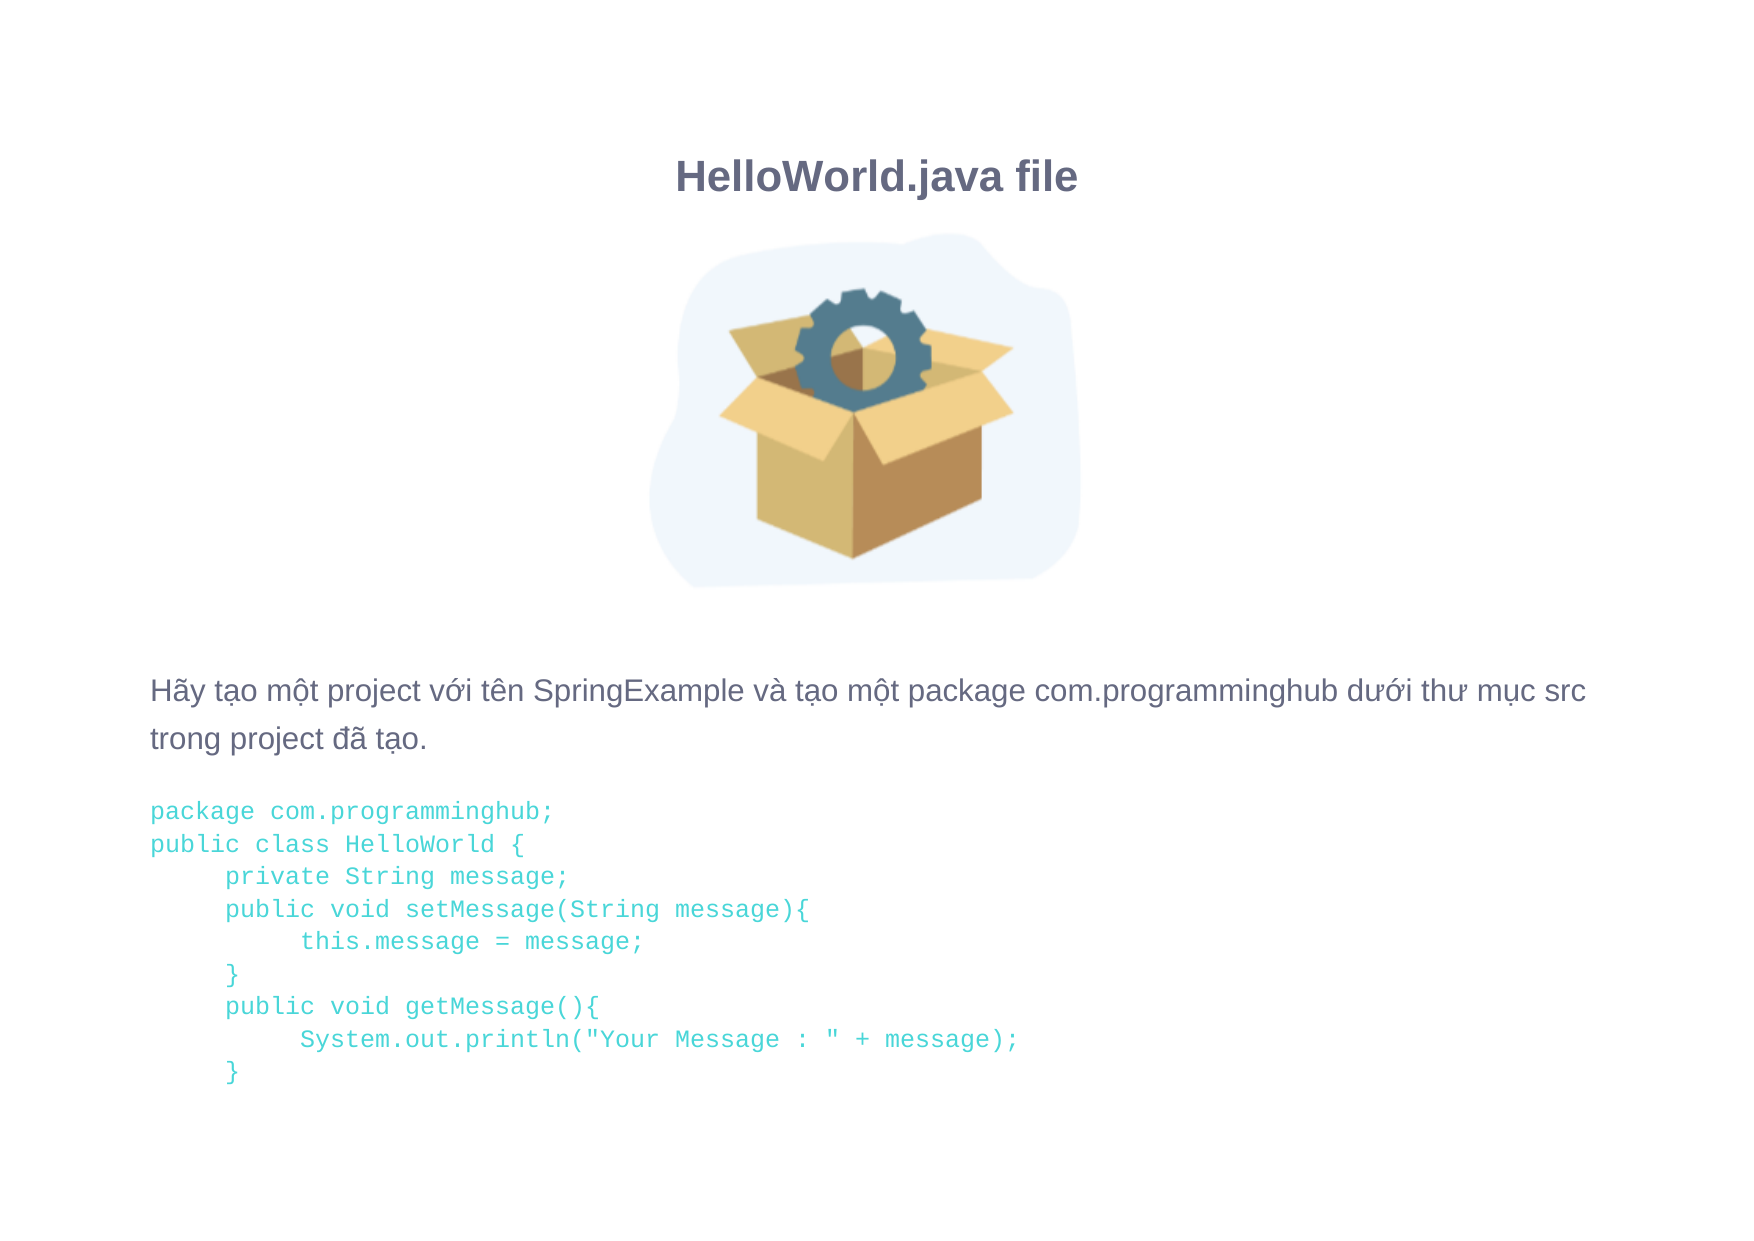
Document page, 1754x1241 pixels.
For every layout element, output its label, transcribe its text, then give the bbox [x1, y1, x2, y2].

picture [642, 212, 1112, 630]
text System.out.println("Your Message : " + message); [150, 1026, 1604, 1054]
text public void getMessage(){ [150, 994, 1604, 1022]
text } [150, 961, 1604, 989]
text public void setMessage(String message){ [150, 896, 1604, 924]
text } [150, 1059, 1604, 1087]
text public class HelloWorld { [150, 831, 1604, 859]
subtitle Hãy tạo một project với tên SpringExample và tạo một package com.programminghub dưới thư mục src trong project đã tạo. [150, 672, 1604, 756]
text package com.programminghub; [150, 799, 1604, 827]
text this.message = message; [150, 929, 1604, 957]
text private String message; [150, 864, 1604, 892]
